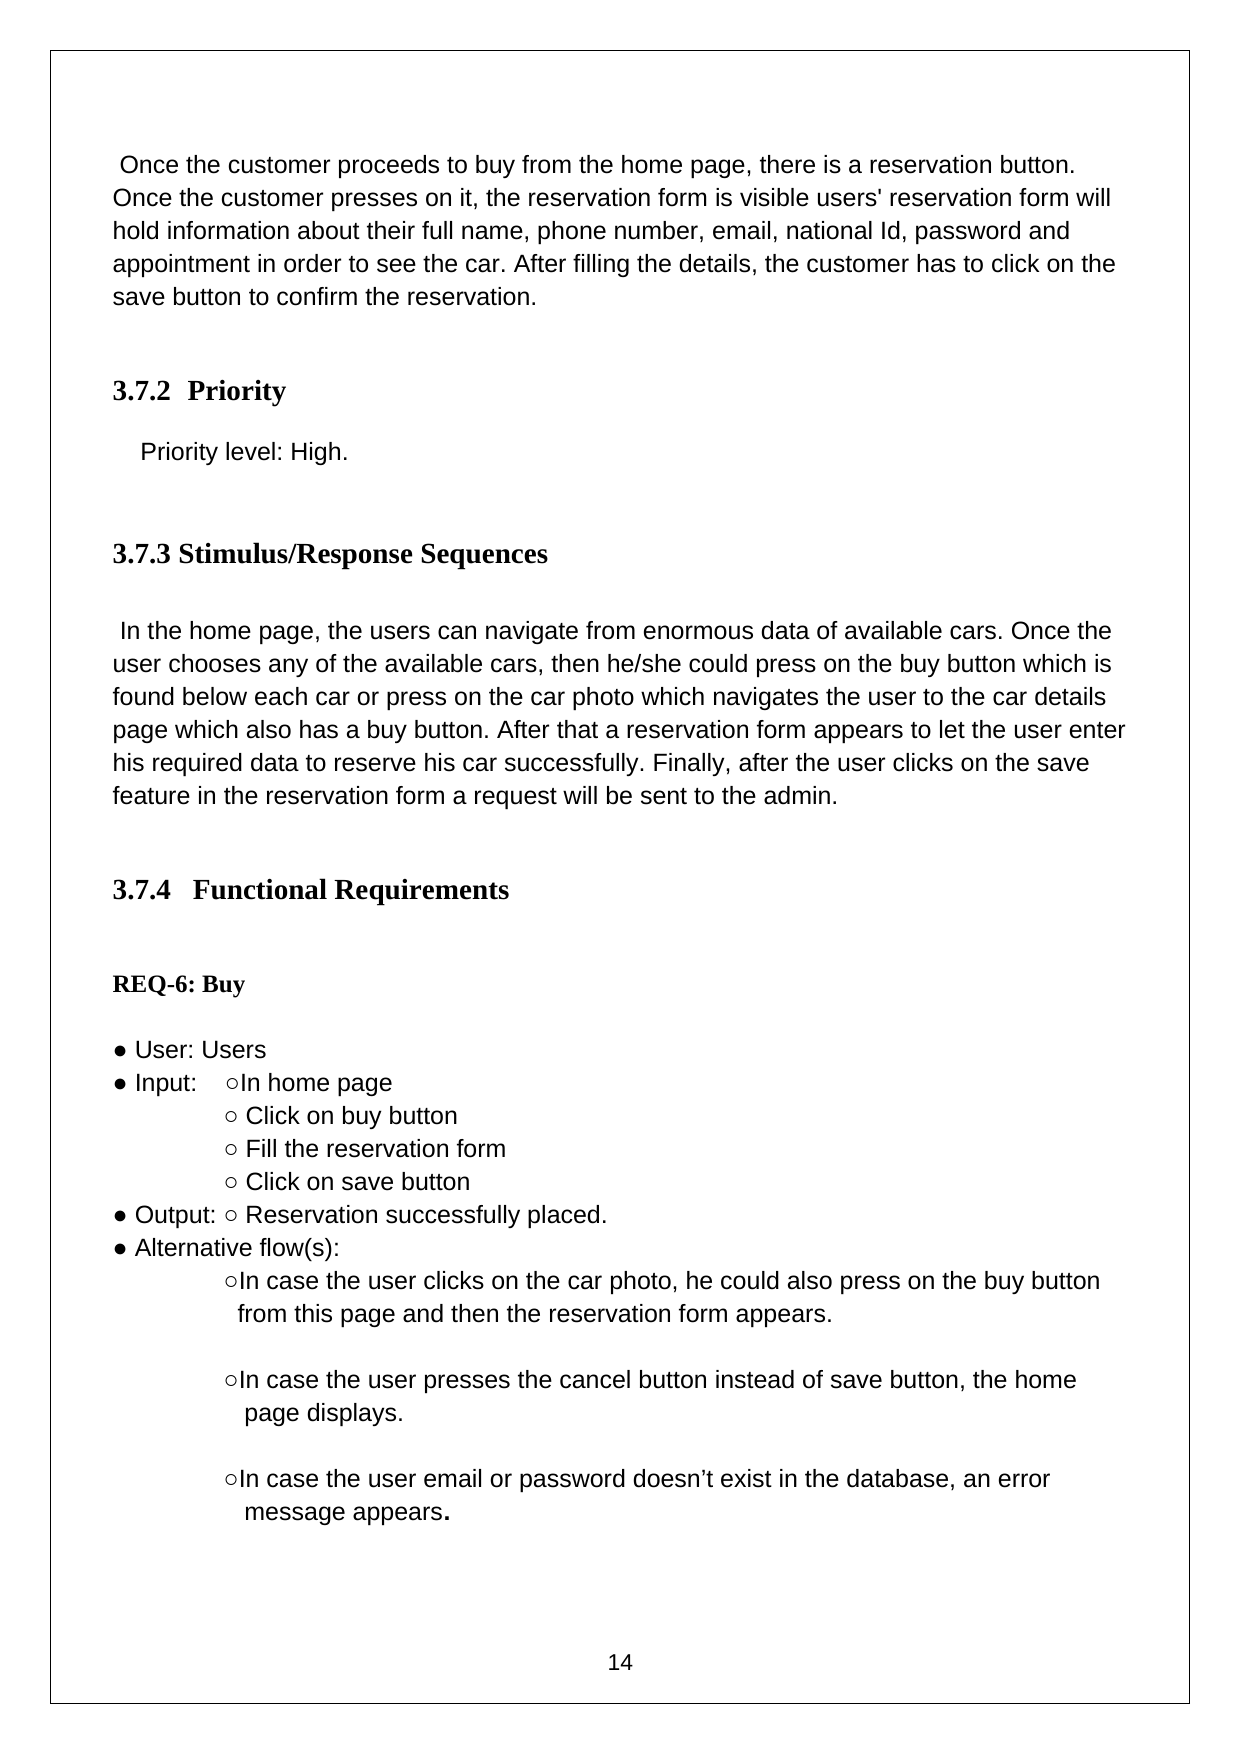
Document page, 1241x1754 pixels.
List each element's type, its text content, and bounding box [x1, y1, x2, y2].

text message appears. [112, 1497, 1128, 1526]
text REQ-6: Buy [112, 969, 1128, 997]
text ○ Fill the reservation form [112, 1134, 1128, 1162]
text from this page and then the reservation form appears. [112, 1299, 1128, 1328]
text ○ Click on buy button [112, 1101, 1128, 1129]
text Once the customer proceeds to buy from the home page, there is a reservation button. Once the customer presses on it, the reservation form is visible users' reservation form will hold information about their full name, phone number, email, national Id, password and appointment in order to see the car. After filling the details, the customer has to click on the save button to confirm the reservation. [112, 150, 1128, 311]
text ● Input: ○In home page [112, 1068, 1128, 1096]
subtitle 3.7.4 Functional Requirements [112, 872, 1128, 906]
text ● Output: ○ Reservation successfully placed. [112, 1200, 1128, 1228]
text Priority level: High. [112, 437, 1128, 465]
text In the home page, the users can navigate from enormous data of available cars. Once the user chooses any of the available cars, then he/she could press on the buy button which is found below each car or press on the car photo which navigates the user to the car details page which also has a buy button. After that a reservation form appears to let the user enter his required data to reserve his car successfully. Finally, after the user clicks on the save feature in the reservation form a request will be sent to the admin. [112, 616, 1128, 810]
text ● User: Users [112, 1035, 1128, 1063]
text ○In case the user clicks on the car photo, he could also press on the buy button [112, 1266, 1128, 1294]
text ● Alternative flow(s): [112, 1233, 1128, 1262]
subtitle 3.7.2 Priority [112, 373, 1128, 407]
subtitle 3.7.3 Stimulus/Response Sequences [112, 536, 1128, 569]
text ○In case the user presses the cancel button instead of save button, the home [112, 1365, 1128, 1394]
text page displays. [112, 1398, 1128, 1427]
text ○ Click on save button [112, 1167, 1128, 1196]
text ○In case the user email or password doesn’t exist in the database, an error [112, 1464, 1128, 1493]
